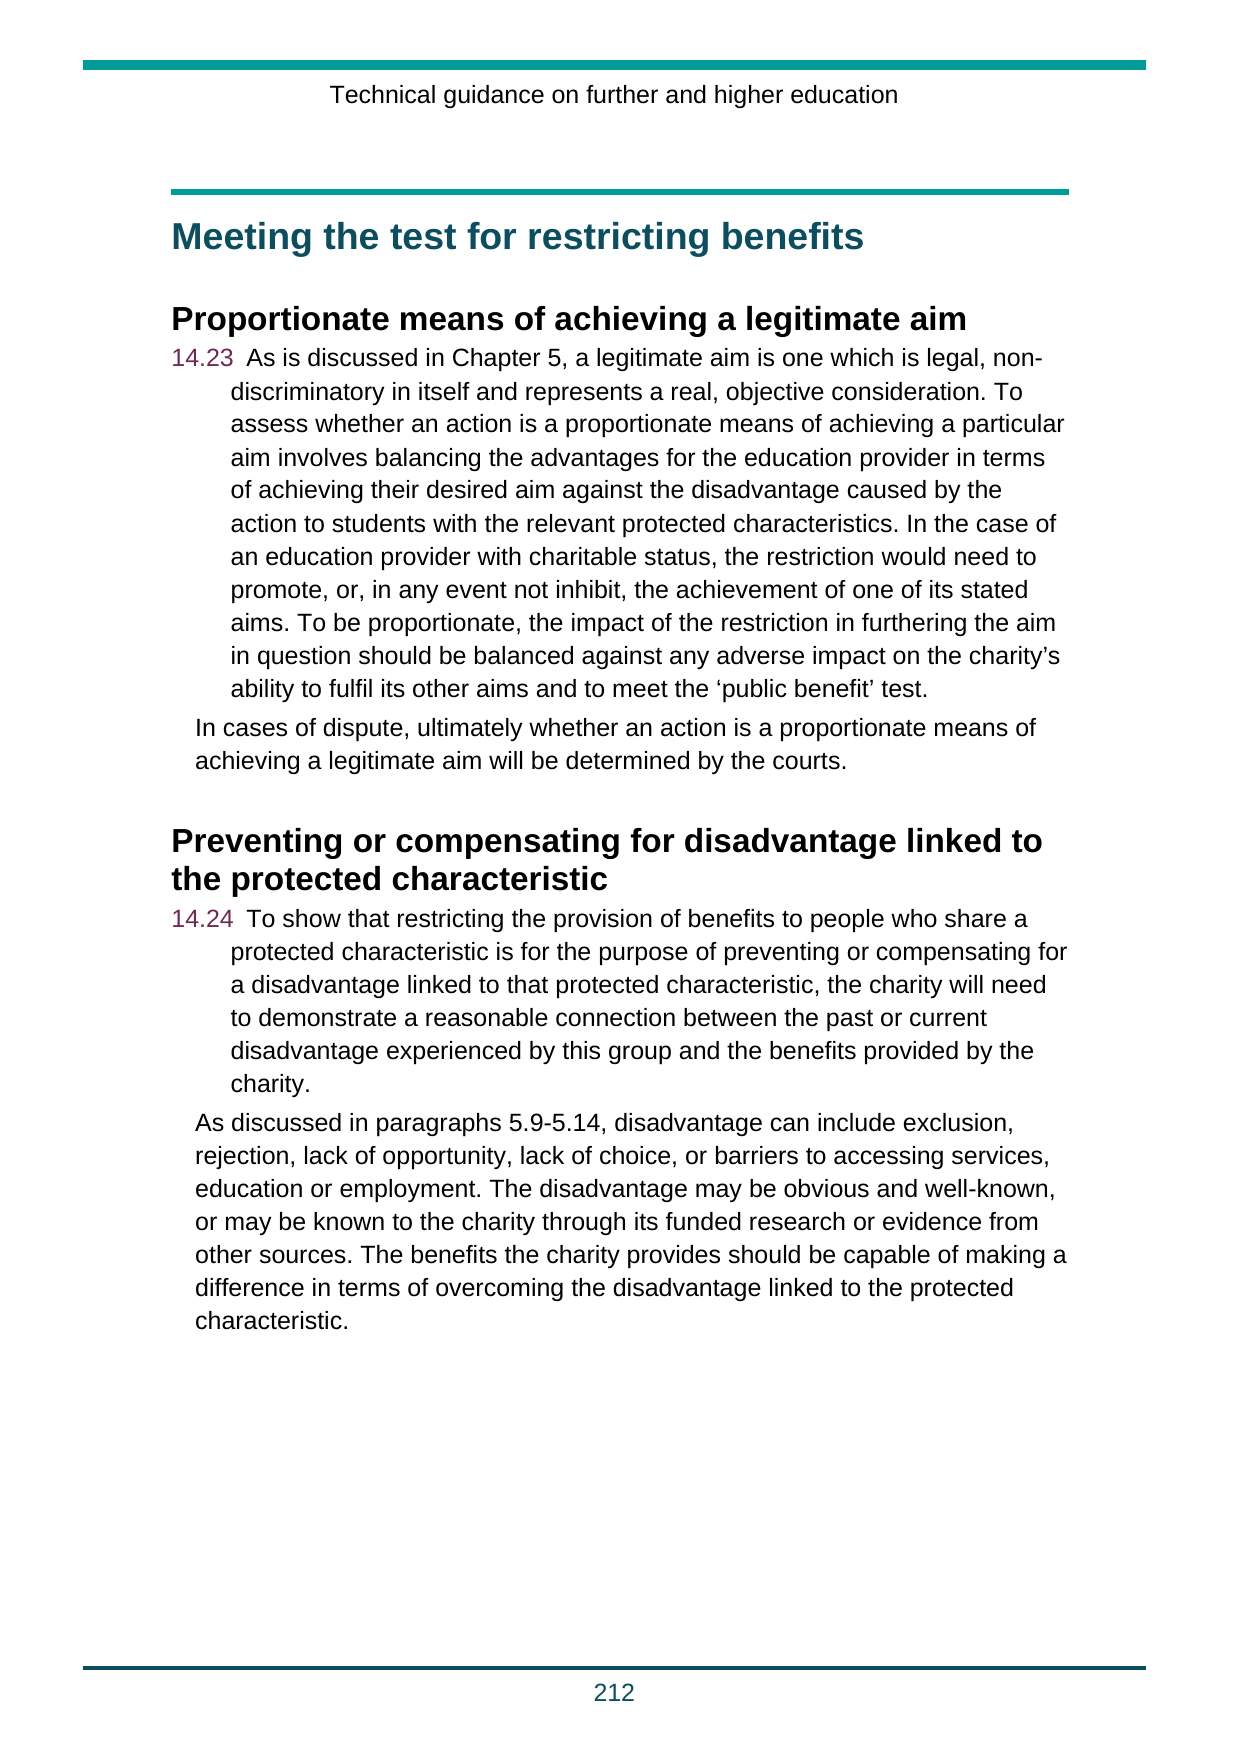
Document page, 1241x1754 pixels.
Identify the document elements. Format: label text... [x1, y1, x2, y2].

list As is discussed in Chapter 5, a legitimate aim is one which is legal, non-discriminatory in itself and represents a real, objective consideration. To assess whether an action is a proportionate means of achieving a particular aim involves balancing the advantages for the education provider in terms of achieving their desired aim against the disadvantage caused by the action to students with the relevant protected characteristics. In the case of an education provider with charitable status, the restriction would need to promote, or, in any event not inhibit, the achievement of one of its stated aims. To be proportionate, the impact of the restriction in furthering the aim in question should be balanced against any adverse impact on the charity’s ability to fulfil its other aims and to meet the ‘public benefit’ test. [171, 343, 1069, 702]
subtitle Proportionate means of achieving a legitimate aim [171, 299, 1069, 337]
list In cases of dispute, ultimately whether an action is a proportionate means of achieving a legitimate aim will be determined by the courts. [195, 713, 1069, 775]
list As discussed in paragraphs 5.9-5.14, disadvantage can include exclusion, rejection, lack of opportunity, lack of choice, or barriers to accessing services, education or employment. The disadvantage may be obvious and well-known, or may be known to the charity through its funded research or evidence from other sources. The benefits the charity provides should be capable of making a difference in terms of overcoming the disadvantage linked to the protected characteristic. [195, 1108, 1069, 1335]
subtitle Preventing or compensating for disadvantage linked to the protected characteristic [171, 821, 1069, 897]
subtitle Meeting the test for restricting benefits [171, 195, 1069, 257]
list To show that restricting the provision of benefits to people who share a protected characteristic is for the purpose of preventing or compensating for a disadvantage linked to that protected characteristic, the charity will need to demonstrate a reasonable connection between the past or current disadvantage experienced by this group and the benefits provided by the charity. [171, 904, 1069, 1098]
